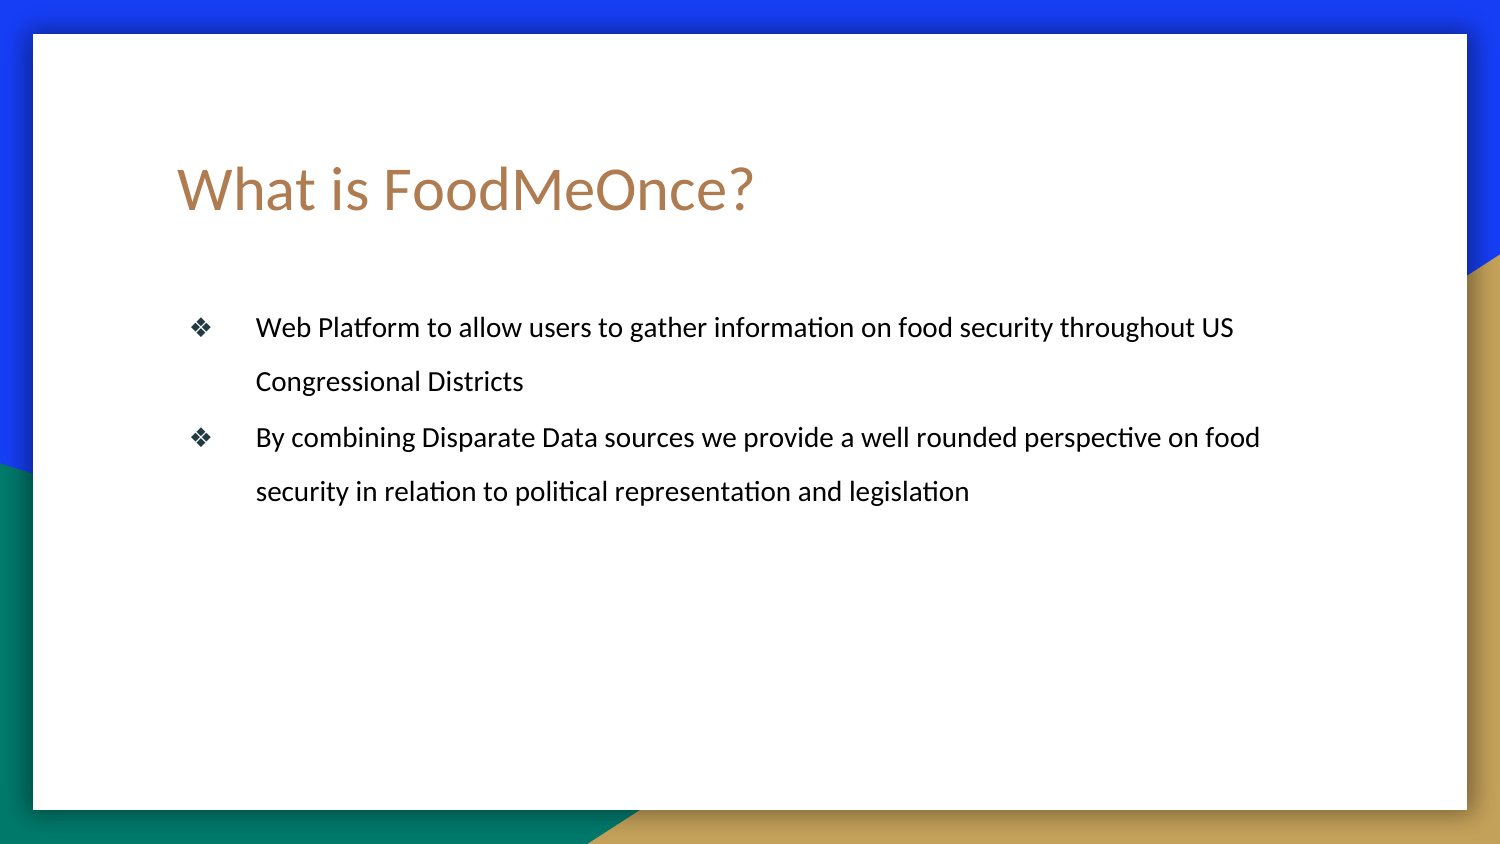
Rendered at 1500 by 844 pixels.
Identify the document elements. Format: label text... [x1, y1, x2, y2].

text What is FoodMeOnce? [177, 149, 1345, 226]
list Web Platform to allow users to gather information on food security throughout US Congressional Districts [188, 309, 1345, 398]
picture [0, 5, 1498, 839]
list By combining Disparate Data sources we provide a well rounded perspective on food security in relation to political representation and legislation [188, 419, 1345, 508]
